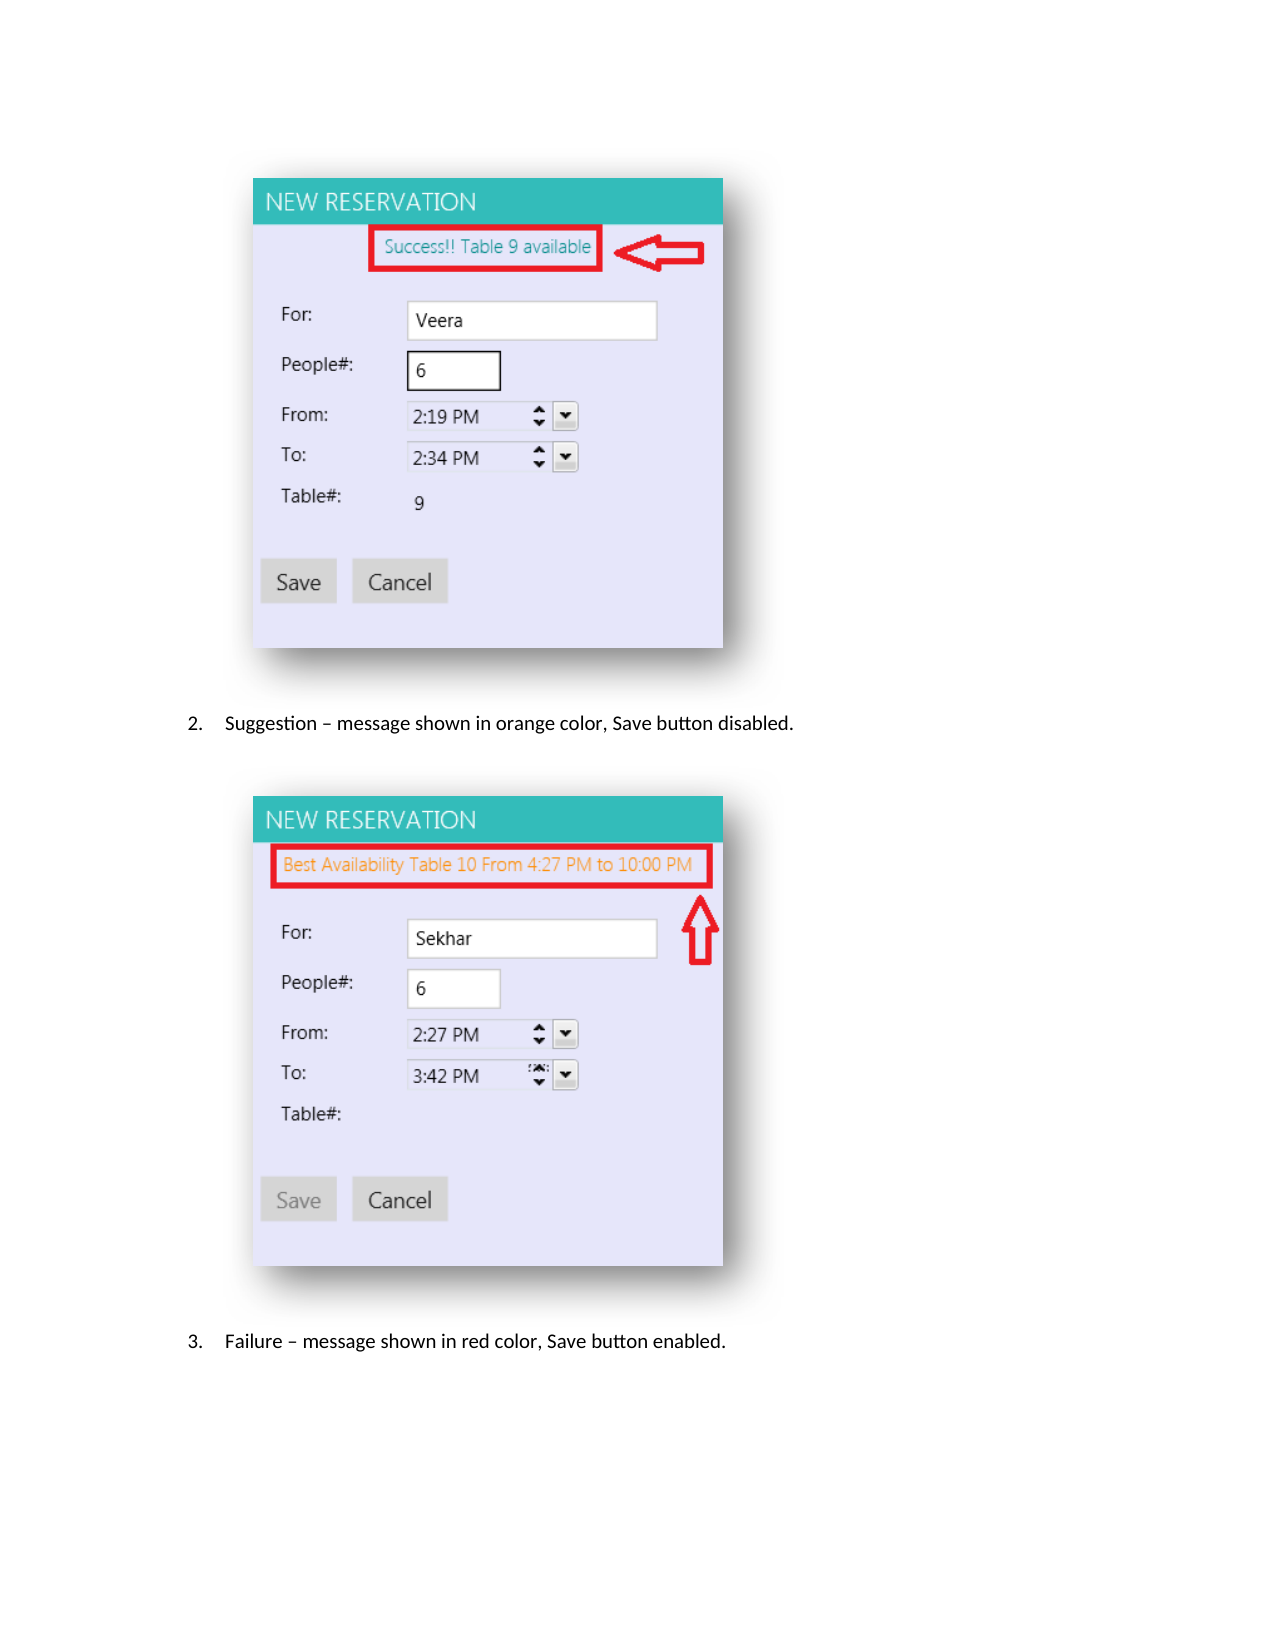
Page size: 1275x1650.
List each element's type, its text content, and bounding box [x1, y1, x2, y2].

picture [253, 796, 723, 1266]
picture [253, 178, 723, 648]
list Failure – message shown in red color, Save button enabled. [187, 1328, 1125, 1354]
list Suggestion – message shown in orange color, Save button disabled. [187, 710, 1125, 736]
